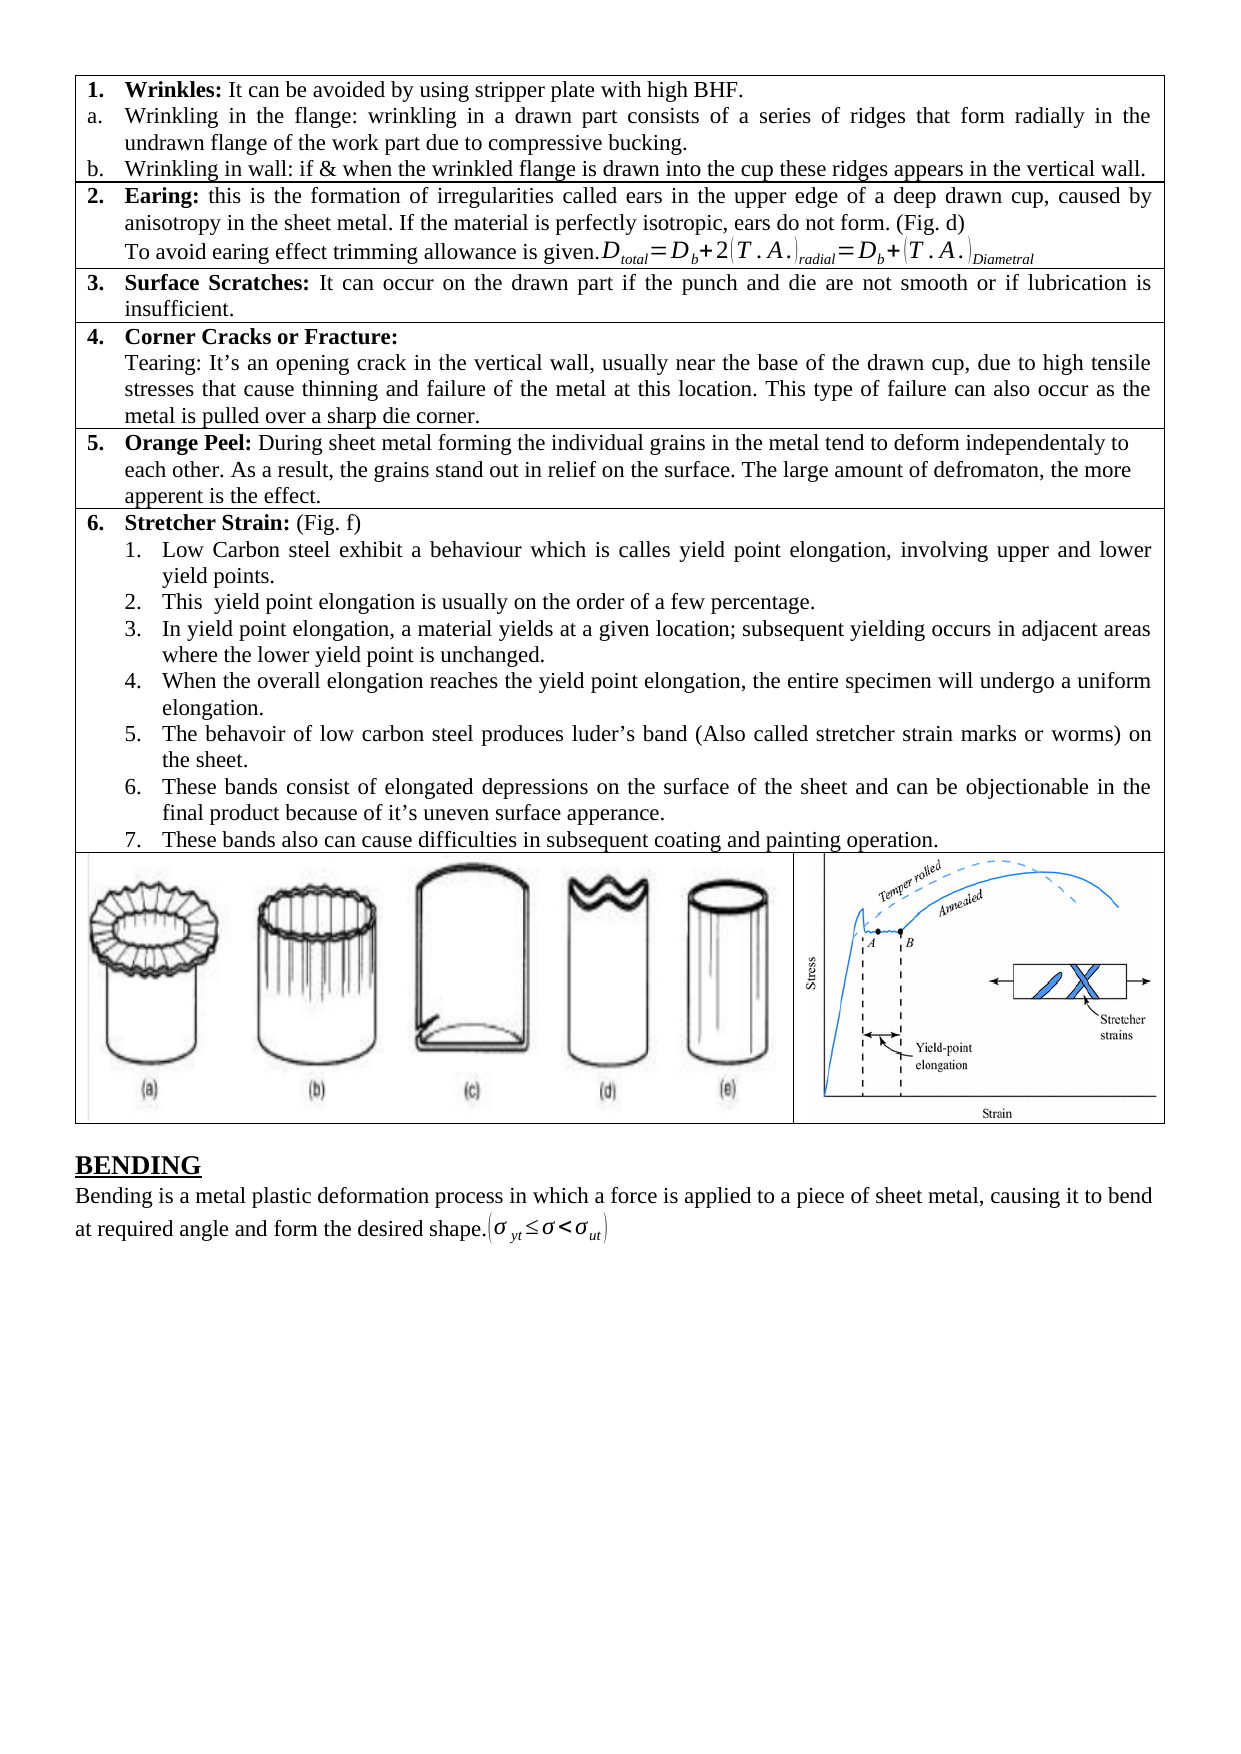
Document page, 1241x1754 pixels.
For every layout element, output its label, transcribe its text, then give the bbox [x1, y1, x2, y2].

table_cell Stretcher Strain: (Fig. f) Low Carbon steel exhibit a behaviour which is calles yield point elongation, involving upper and lower yield points. This yield point elongation is usually on the order of a few percentage. In yield point elongation, a material yields at a given location; subsequent yielding occurs in adjacent areas where the lower yield point is unchanged. When the overall elongation reaches the yield point elongation, the entire specimen will undergo a uniform elongation. The behavoir of low carbon steel produces luder’s band (Also called stretcher strain marks or worms) on the sheet. These bands consist of elongated depressions on the surface of the sheet and can be objectionable in the final product because of it’s uneven surface apperance. These bands also can cause difficulties in subsequent coating and painting operation. [76, 509, 1164, 852]
text Bending is a metal plastic deformation process in which a force is applied to a piece of sheet metal, causing it to bend at required angle and form the desired shape. [75, 1182, 1165, 1246]
text BENDING [75, 1149, 1165, 1180]
picture [86, 853, 789, 1121]
table_header Wrinkles: It can be avoided by using stripper plate with high BHF. Wrinkling in the flange: wrinkling in a drawn part consists of a series of ridges that form radially in the undrawn flange of the work part due to compressive bucking. Wrinkling in wall: if & when the wrinkled flange is drawn into the cup these ridges appears in the vertical wall. [76, 76, 1164, 181]
table_cell Earing: this is the formation of irregularities called ears in the upper edge of a deep drawn cup, caused by anisotropy in the sheet metal. If the material is perfectly isotropic, ears do not form. (Fig. d) To avoid earing effect trimming allowance is given. [76, 183, 1164, 268]
picture [804, 853, 1157, 1123]
table_cell Corner Cracks or Fracture: Tearing: It’s an opening crack in the vertical wall, usually near the base of the drawn cup, due to high tensile stresses that cause thinning and failure of the metal at this location. This type of failure can also occur as the metal is pulled over a sharp die corner. [76, 323, 1164, 428]
table_cell [794, 853, 804, 1123]
table_cell Surface Scratches: It can occur on the drawn part if the punch and die are not smooth or if lubrication is insufficient. [76, 269, 1164, 322]
table_cell Orange Peel: During sheet metal forming the individual grains in the metal tend to deform independentaly to each other. As a result, the grains stand out in relief on the surface. The large amount of defromaton, the more apperent is the effect. [76, 429, 1164, 508]
table_cell [76, 853, 793, 1123]
table_cell [1157, 853, 1164, 1123]
